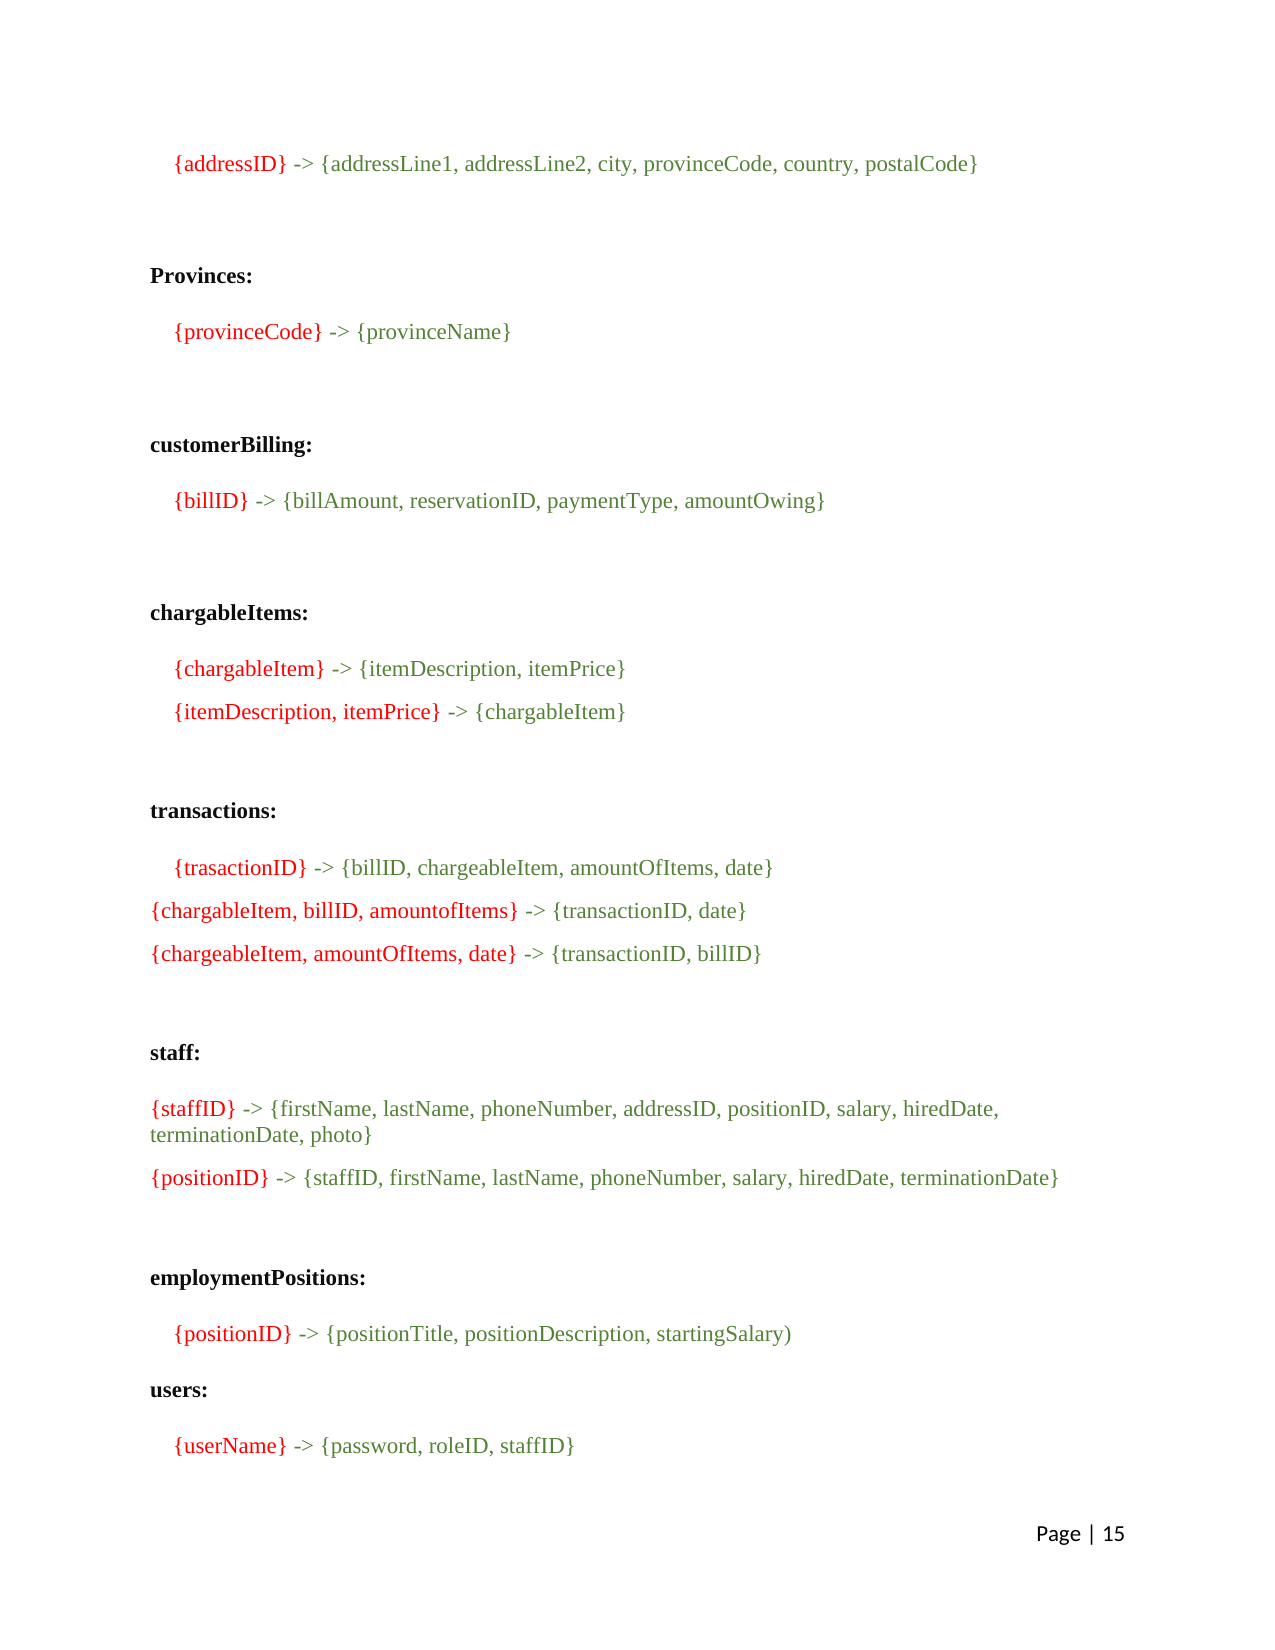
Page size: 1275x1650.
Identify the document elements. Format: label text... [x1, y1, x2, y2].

text staff: [150, 1039, 1125, 1065]
text {itemDescription, itemPrice} -> {chargableItem} [150, 698, 1125, 725]
text {billID} -> {billAmount, reservationID, paymentType, amountOwing} [150, 487, 1125, 513]
text {chargableItem, billID, amountofItems} -> {transactionID, date} [150, 897, 1125, 923]
text {staffID} -> {firstName, lastName, phoneNumber, addressID, positionID, salary, hiredDate, terminationDate, photo} [150, 1095, 1125, 1148]
text {chargableItem} -> {itemDescription, itemPrice} [150, 655, 1125, 682]
text {userName} -> {password, roleID, staffID} [150, 1432, 1125, 1458]
text {positionID} -> {staffID, firstName, lastName, phoneNumber, salary, hiredDate, terminationDate} [150, 1164, 1125, 1191]
text chargableItems: [150, 599, 1125, 626]
text {positionID} -> {positionTitle, positionDescription, startingSalary) [150, 1320, 1125, 1346]
text employmentPositions: [150, 1263, 1125, 1290]
text {provinceCode} -> {provinceName} [150, 318, 1125, 345]
text Provinces: [150, 262, 1125, 289]
text {addressID} -> {addressLine1, addressLine2, city, provinceCode, country, postalCode} [150, 150, 1125, 176]
text transactions: [150, 797, 1125, 824]
text {chargeableItem, amountOfItems, date} -> {transactionID, billID} [150, 940, 1125, 966]
text {trasactionID} -> {billID, chargeableItem, amountOfItems, date} [150, 854, 1125, 880]
text customerBilling: [150, 431, 1125, 457]
text users: [150, 1376, 1125, 1402]
